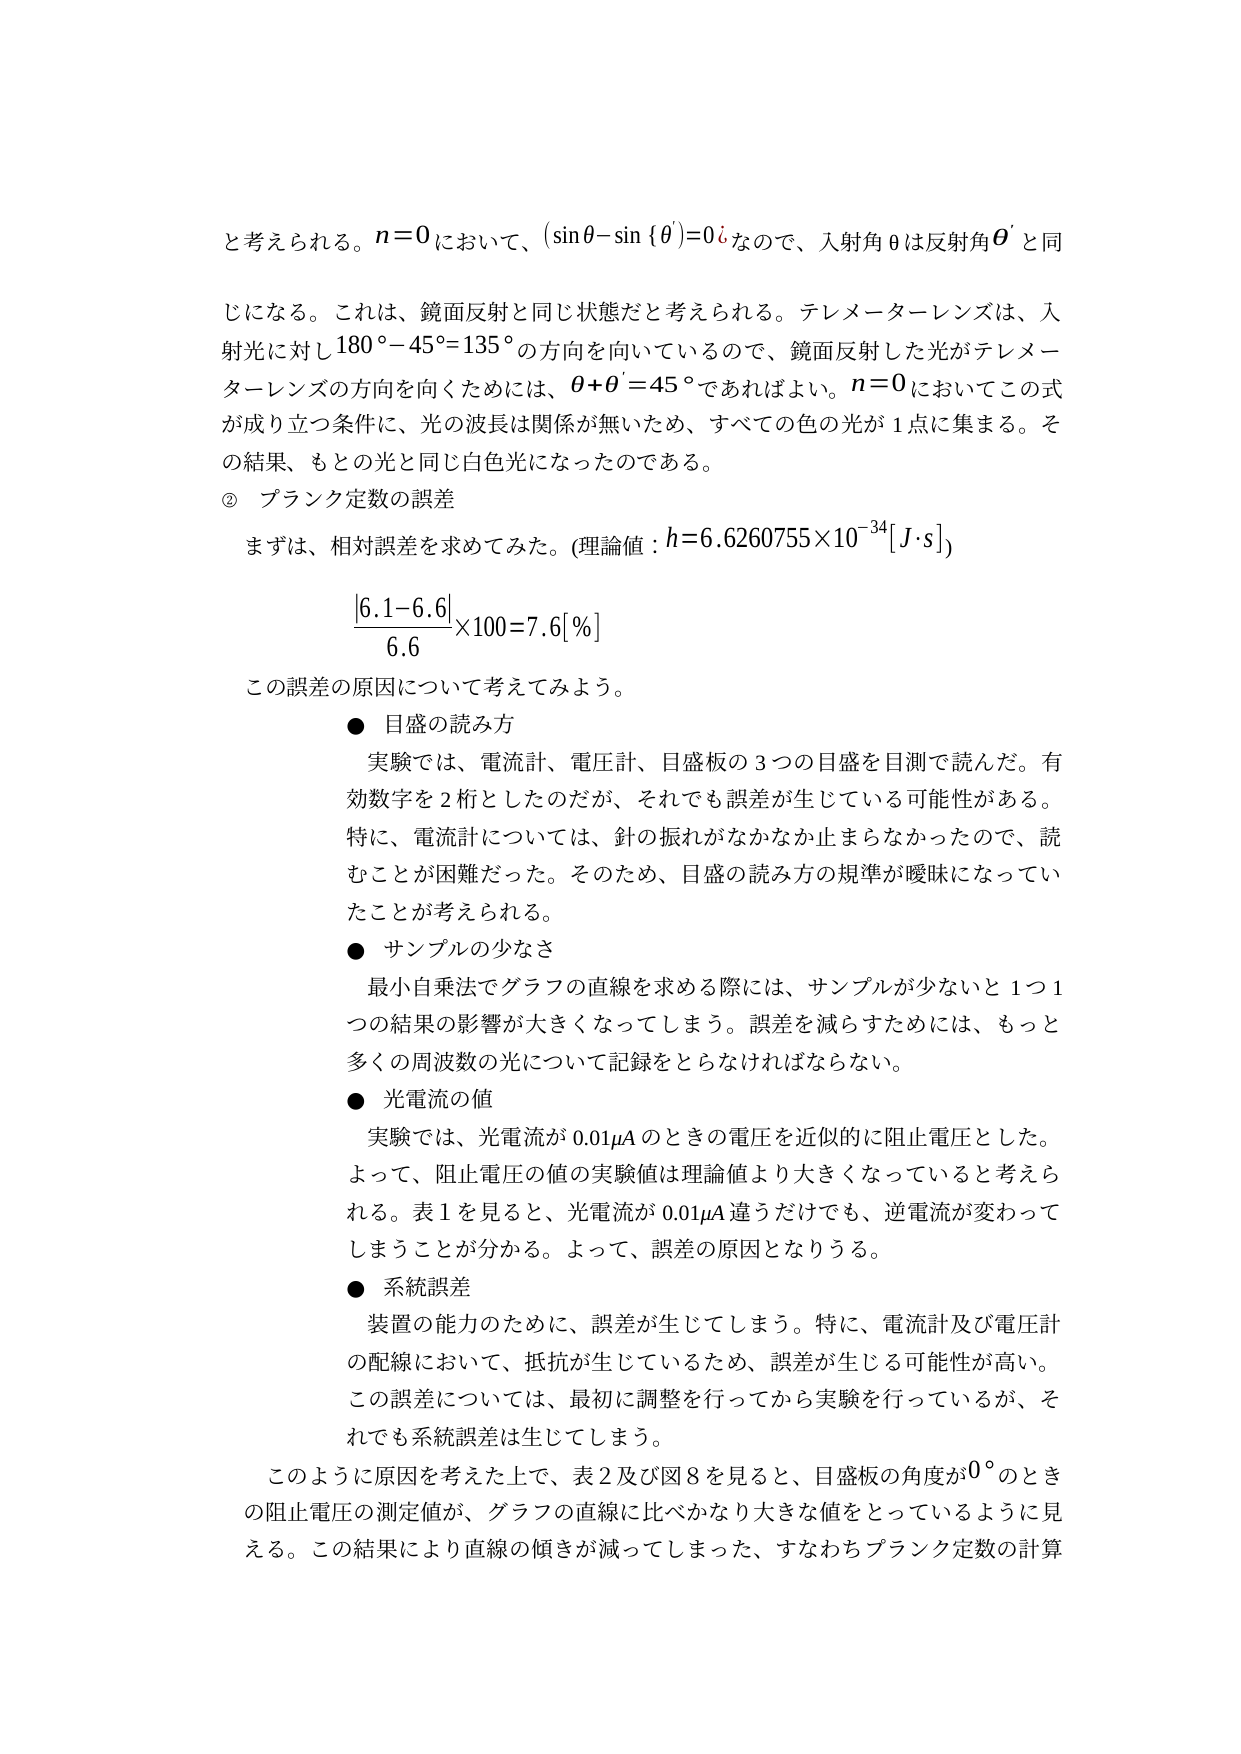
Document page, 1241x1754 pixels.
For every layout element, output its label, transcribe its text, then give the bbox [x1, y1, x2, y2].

text と考えられる。において、なので、入射角θは反射角と同じになる。これは、鏡面反射と同じ状態だと考えられる。テレメーターレンズは、入射光に対しの方向を向いているので、鏡面反射した光がテレメーターレンズの方向を向くためには、であればよい。においてこの式が成り立つ条件に、光の波長は関係が無いため、すべての色の光が1点に集まる。その結果、もとの光と同じ白色光になったのである。 [221, 217, 1063, 479]
text 実験では、光電流が0.01μAのときの電圧を近似的に阻止電圧とした。よって、阻止電圧の値の実験値は理論値より大きくなっていると考えられる。表１を見ると、光電流が0.01μA違うだけでも、逆電流が変わってしまうことが分かる。よって、誤差の原因となりうる。 [346, 1117, 1063, 1267]
list サンプルの少なさ [346, 929, 1063, 967]
list 系統誤差 [346, 1267, 1063, 1304]
text この誤差の原因について考えてみよう。 [221, 667, 1063, 704]
list プランク定数の誤差 [221, 479, 1063, 517]
list 目盛の読み方 [346, 704, 1063, 742]
list 光電流の値 [346, 1079, 1063, 1117]
text 実験では、電流計、電圧計、目盛板の3つの目盛を目測で読んだ。有効数字を2桁としたのだが、それでも誤差が生じている可能性がある。特に、電流計については、針の振れがなかなか止まらなかったので、読むことが困難だった。そのため、目盛の読み方の規準が曖昧になっていたことが考えられる。 [346, 742, 1063, 929]
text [243, 1454, 1063, 1567]
text 装置の能力のために、誤差が生じてしまう。特に、電流計及び電圧計の配線において、抵抗が生じているため、誤差が生じる可能性が高い。この誤差については、最初に調整を行ってから実験を行っているが、それでも系統誤差は生じてしまう。 [346, 1304, 1063, 1454]
text 最小自乗法でグラフの直線を求める際には、サンプルが少ないと1つ1つの結果の影響が大きくなってしまう。誤差を減らすためには、もっと多くの周波数の光について記録をとらなければならない。 [346, 967, 1063, 1079]
text まずは、相対誤差を求めてみた。(理論値：) [221, 517, 1063, 592]
